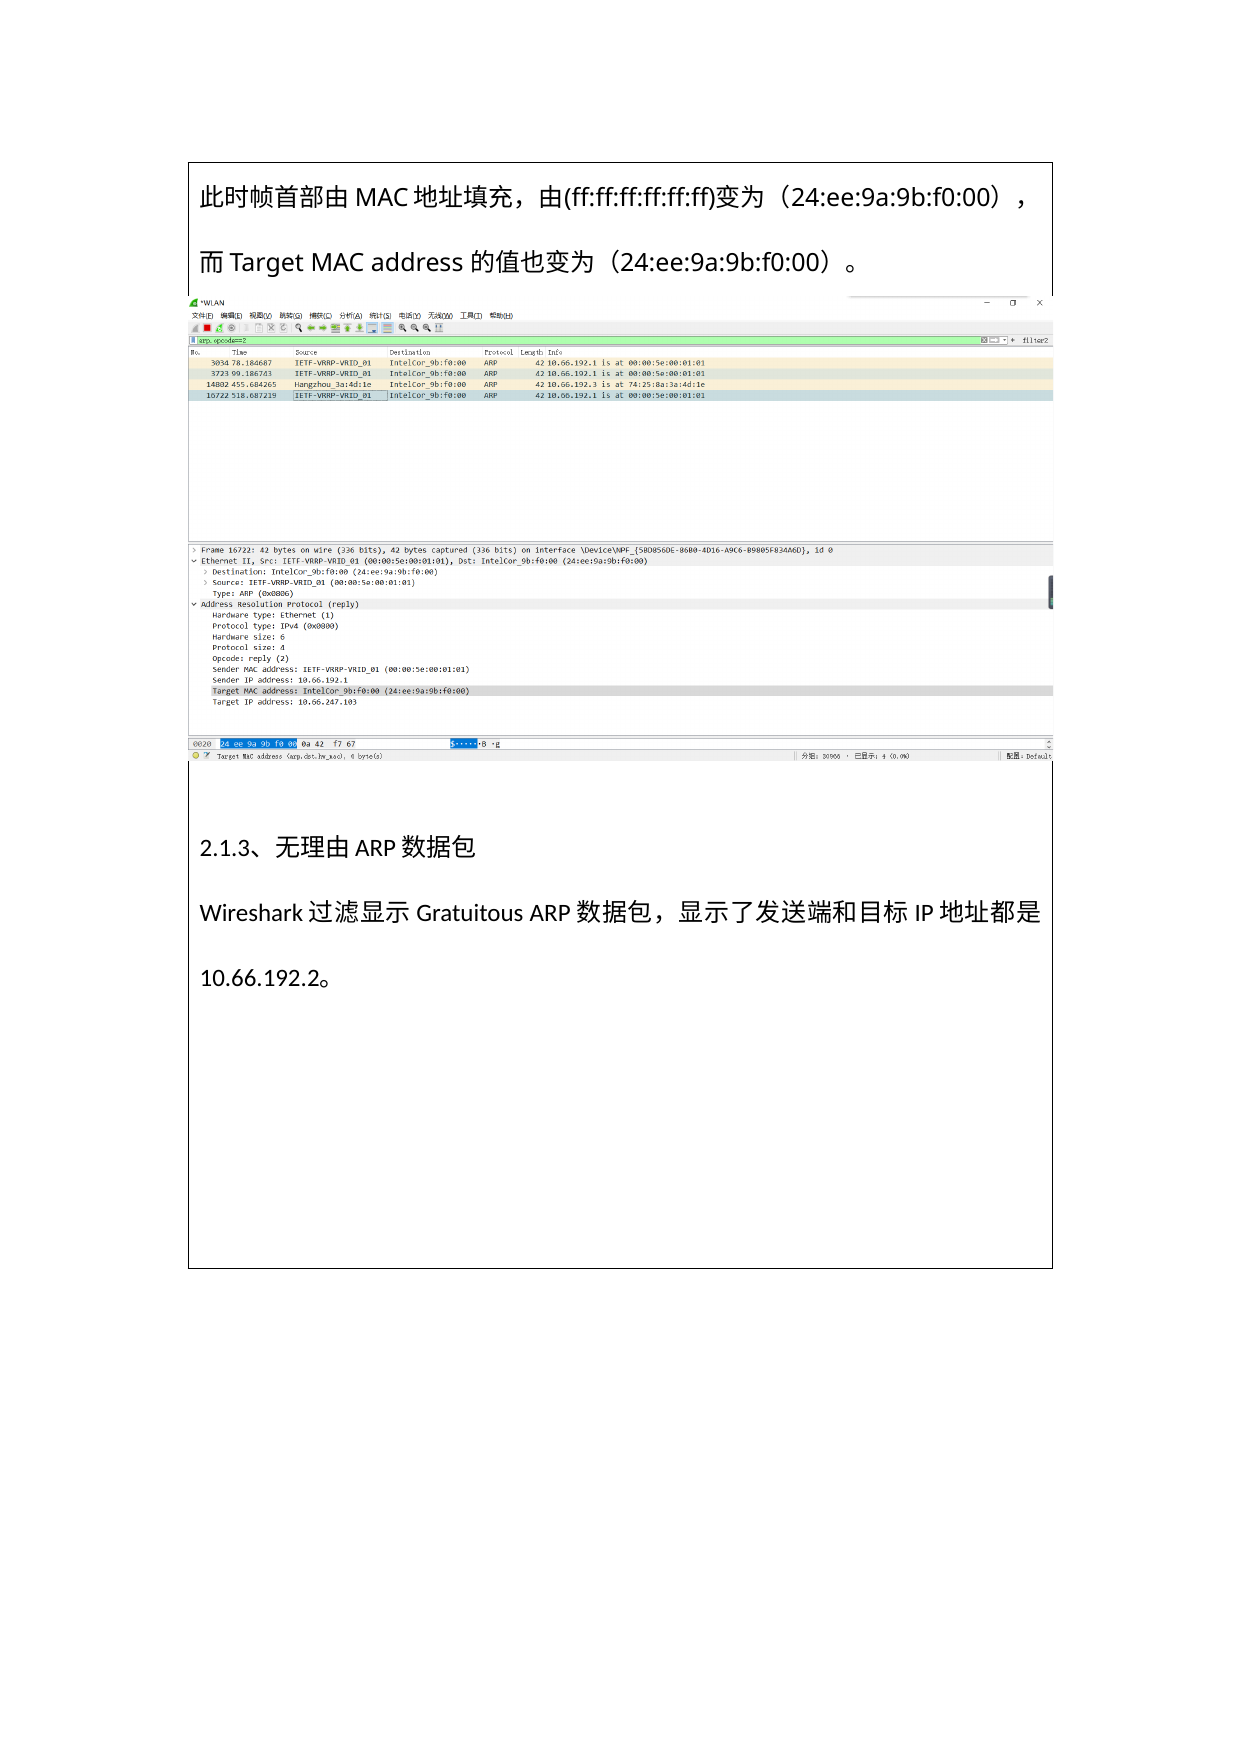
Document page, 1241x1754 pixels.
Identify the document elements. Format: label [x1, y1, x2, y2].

table_cell [189, 163, 1052, 296]
picture [188, 296, 1054, 761]
table_cell [189, 761, 1052, 1268]
